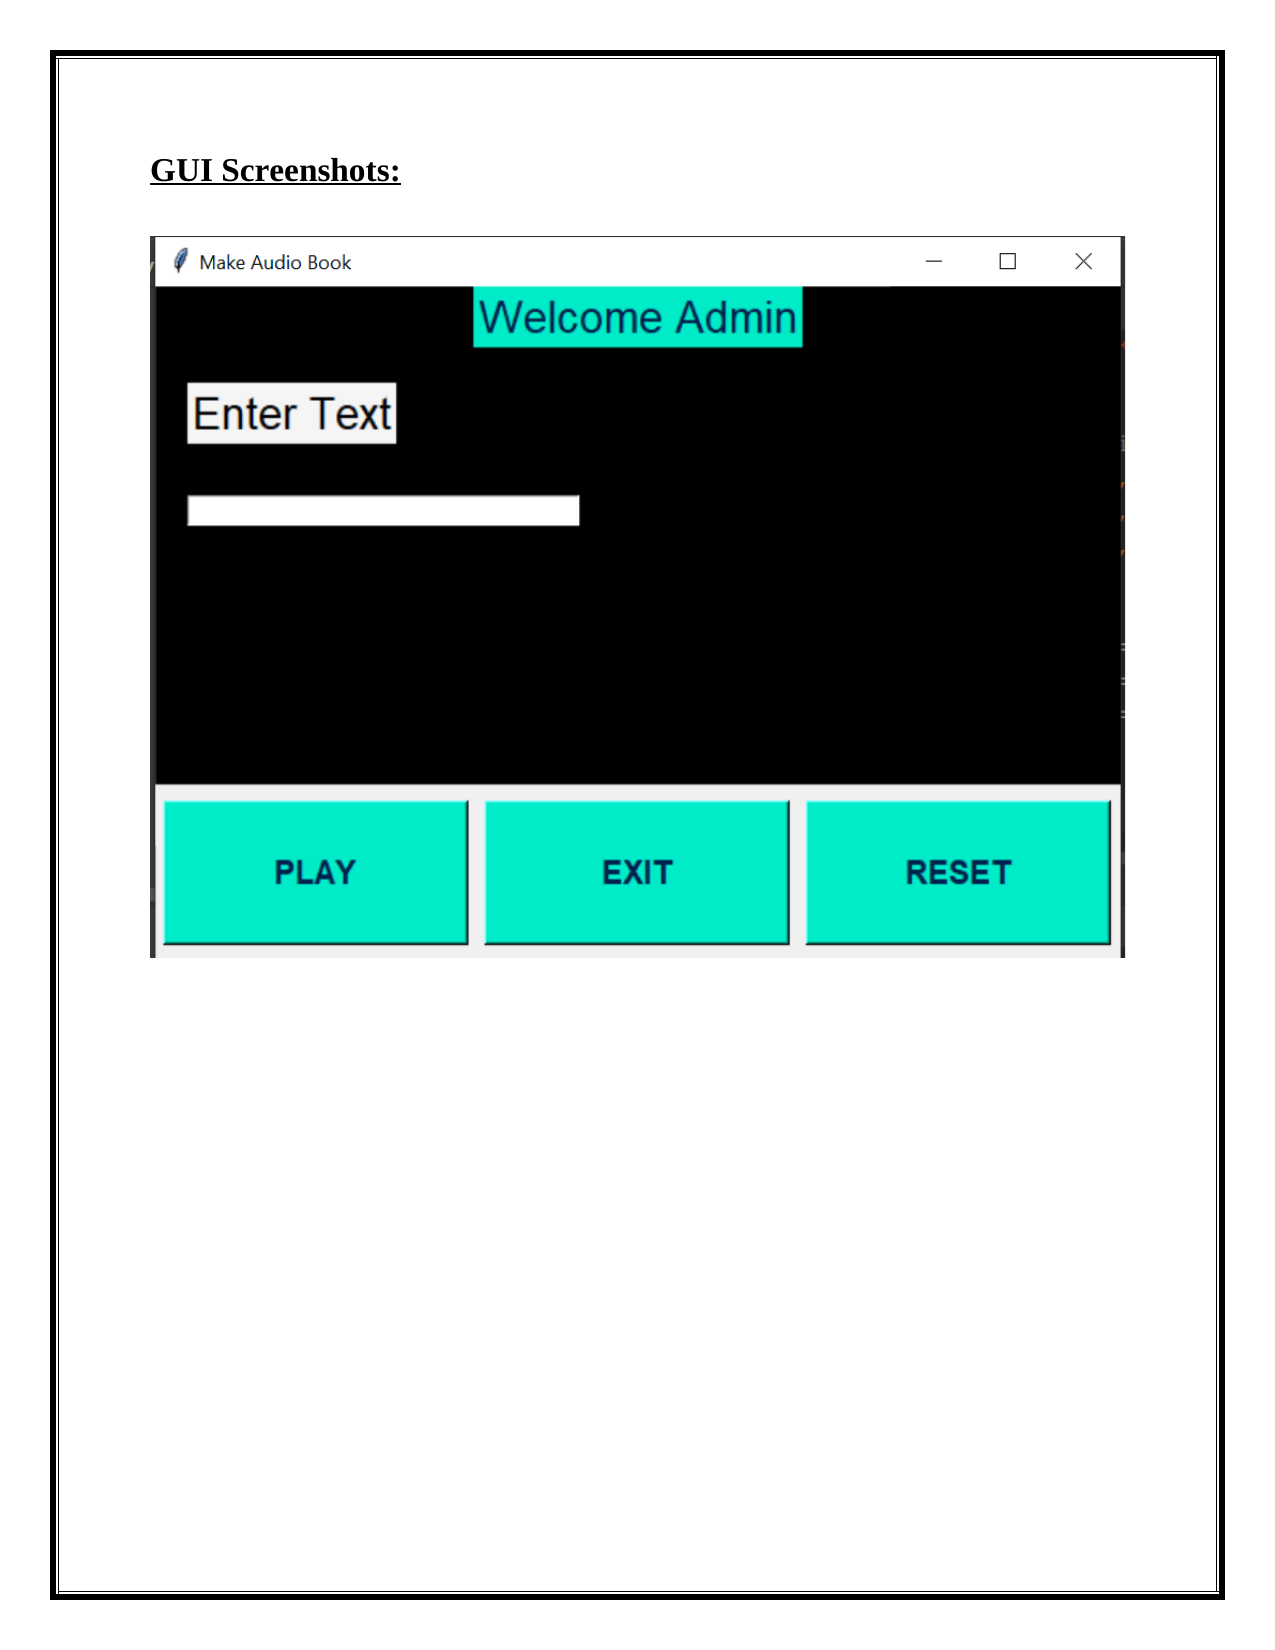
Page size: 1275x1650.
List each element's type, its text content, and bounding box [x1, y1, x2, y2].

picture [150, 236, 1125, 958]
text GUI Screenshots: [150, 150, 1125, 188]
